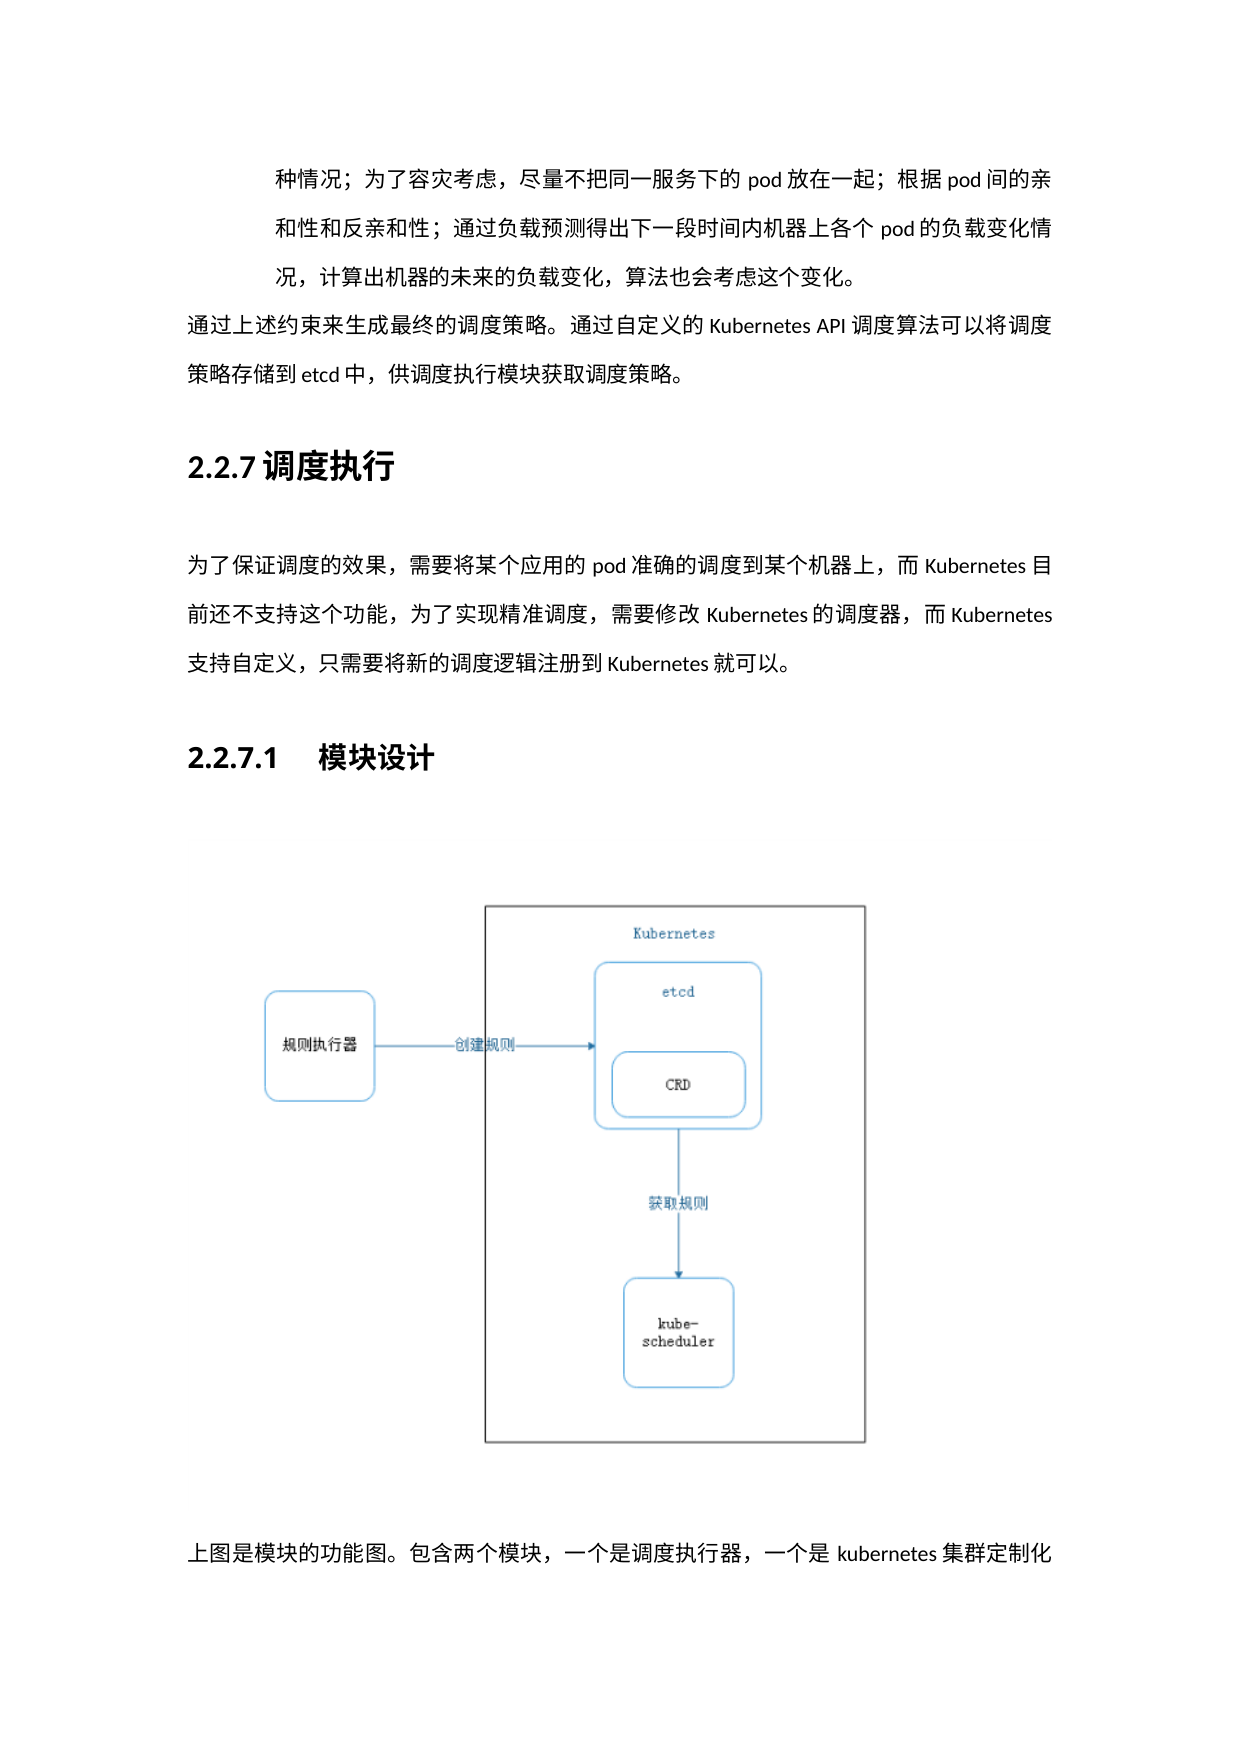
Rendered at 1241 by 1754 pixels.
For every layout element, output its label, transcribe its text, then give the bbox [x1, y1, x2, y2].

subtitle 模块设计 [187, 723, 1053, 788]
subtitle 调度执行 [187, 432, 1053, 497]
text 为了保证调度的效果，需要将某个应用的pod准确的调度到某个机器上，而Kubernetes目前还不支持这个功能，为了实现精准调度，需要修改Kubernetes的调度器，而Kubernetes支持自定义，只需要将新的调度逻辑注册到Kubernetes就可以。 [187, 548, 1053, 678]
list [232, 162, 1053, 292]
text 通过上述约束来生成最终的调度策略。通过自定义的Kubernetes API调度算法可以将调度策略存储到etcd中，供调度执行模块获取调度策略。 [187, 308, 1053, 389]
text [187, 1535, 1053, 1568]
picture [187, 839, 1052, 1511]
